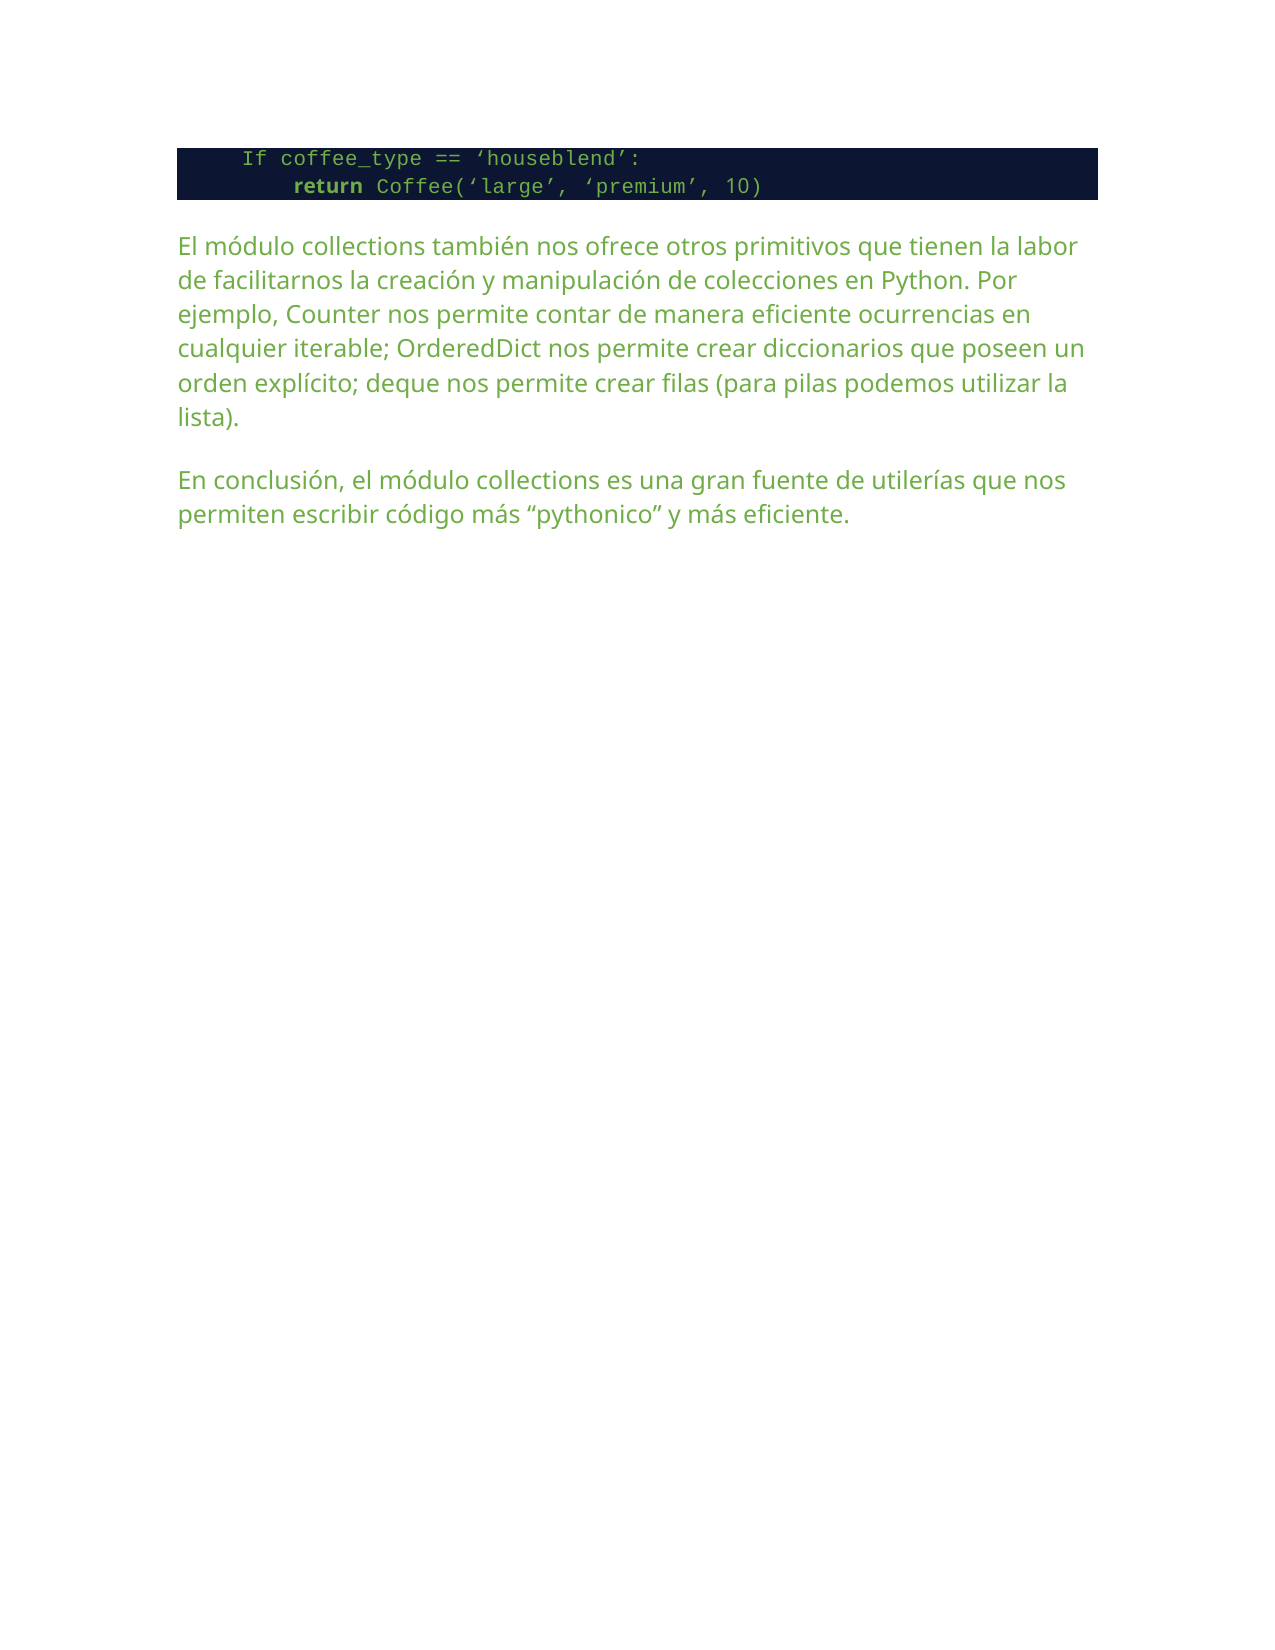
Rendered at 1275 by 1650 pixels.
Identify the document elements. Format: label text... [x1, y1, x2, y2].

text El módulo collections también nos ofrece otros primitivos que tienen la labor de facilitarnos la creación y manipulación de colecciones en Python. Por ejemplo, Counter nos permite contar de manera eficiente ocurrencias en cualquier iterable; OrderedDict nos permite crear diccionarios que poseen un orden explícito; deque nos permite crear filas (para pilas podemos utilizar la lista). [177, 229, 1098, 433]
text If coffee_type == ‘houseblend’: [177, 148, 1098, 171]
text return Coffee(‘large’, ‘premium’, 10) [177, 171, 1098, 200]
text En conclusión, el módulo collections es una gran fuente de utilerías que nos permiten escribir código más “pythonico” y más eficiente. [177, 462, 1098, 531]
